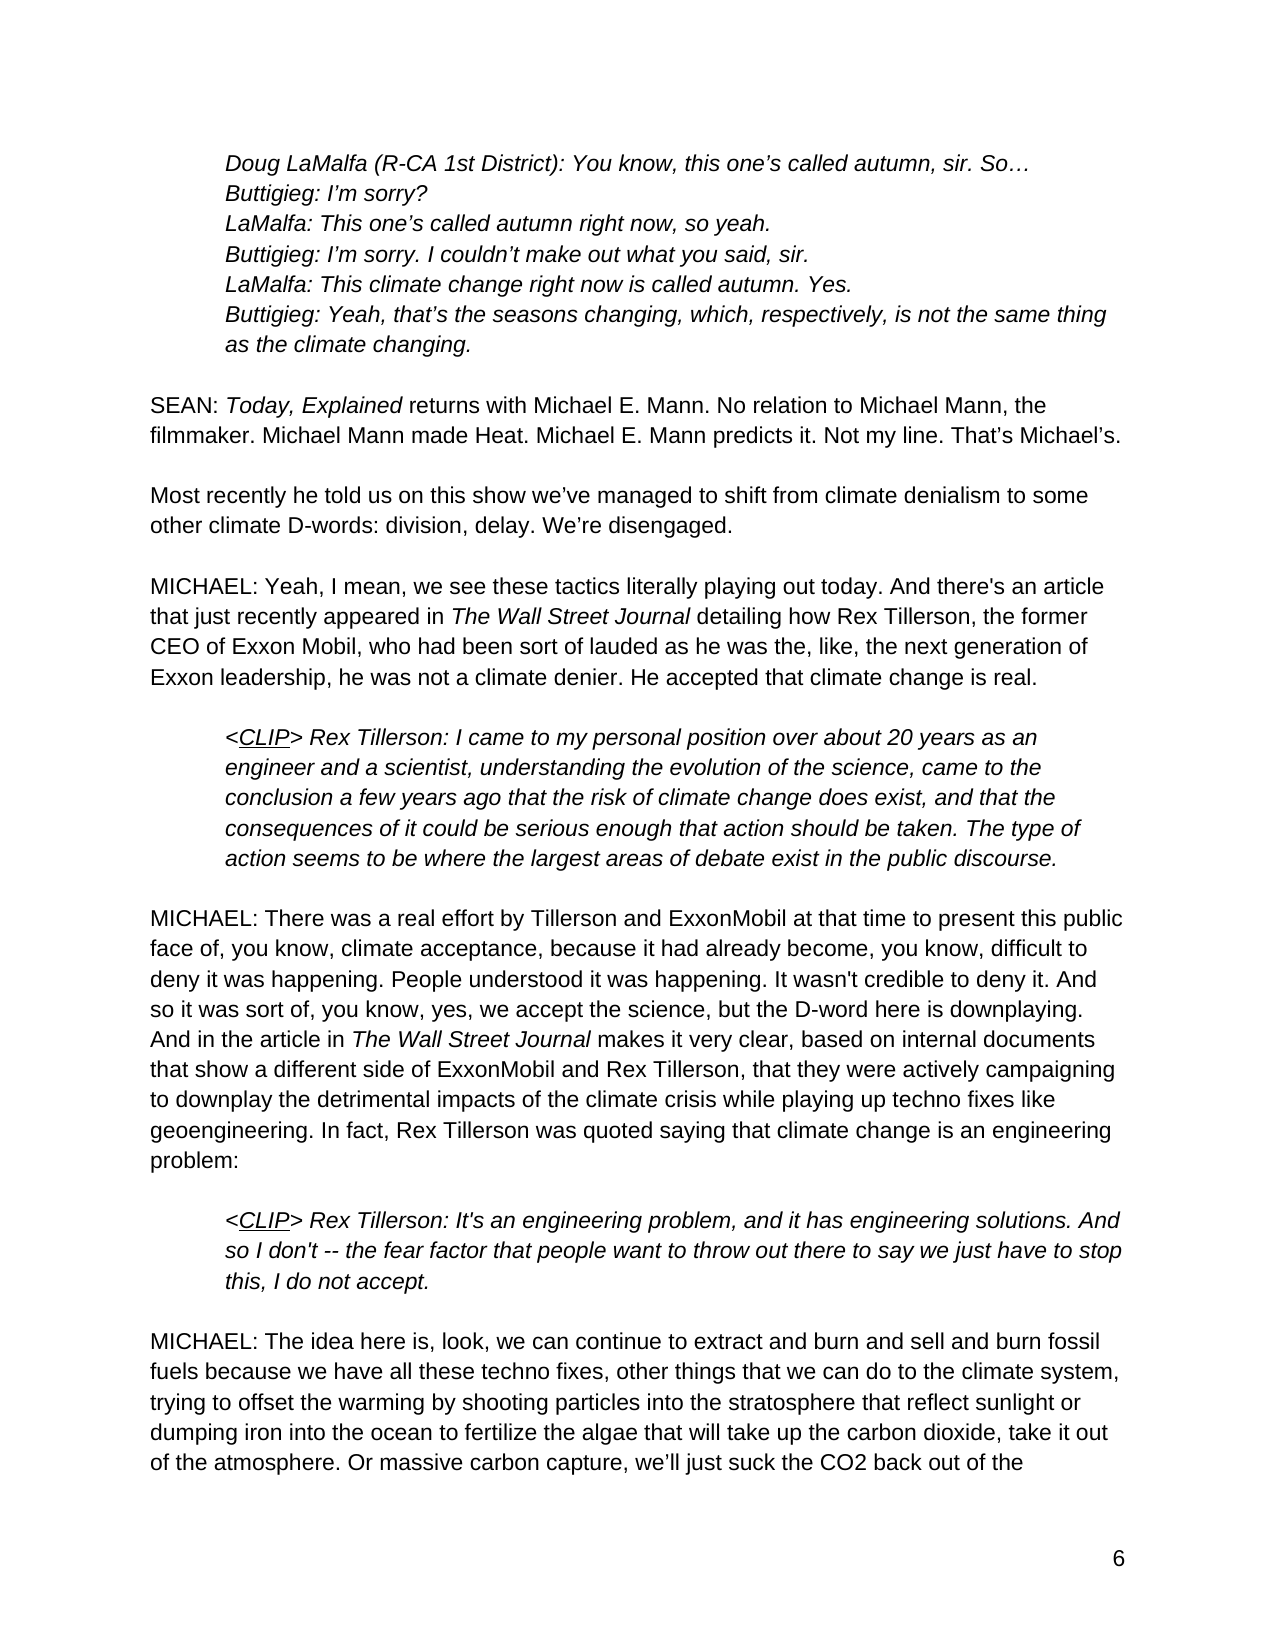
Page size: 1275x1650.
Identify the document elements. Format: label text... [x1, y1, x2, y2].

text Most recently he told us on this show we’ve managed to shift from climate denialism to some other climate D-words: division, delay. We’re disengaged. [150, 482, 1125, 539]
text Buttigieg: I’m sorry? [150, 180, 1125, 207]
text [150, 1328, 1125, 1475]
text <CLIP> Rex Tillerson: I came to my personal position over about 20 years as an engineer and a scientist, understanding the evolution of the science, came to the conclusion a few years ago that the risk of climate change does exist, and that the consequences of it could be serious enough that action should be taken. The type of action seems to be where the largest areas of debate exist in the public discourse. [225, 724, 1125, 871]
text Doug LaMalfa (R-CA 1st District): You know, this one’s called autumn, sir. So… [150, 150, 1125, 176]
text <CLIP> Rex Tillerson: It's an engineering problem, and it has engineering solutions. And so I don't -- the fear factor that people want to throw out there to say we just have to stop this, I do not accept. [225, 1207, 1125, 1294]
text LaMalfa: This climate change right now is called autumn. Yes. [150, 271, 1125, 297]
text Buttigieg: I’m sorry. I couldn’t make out what you said, sir. [150, 241, 1125, 267]
text Buttigieg: Yeah, that’s the seasons changing, which, respectively, is not the same thing as the climate changing. [225, 301, 1125, 358]
text SEAN: Today, Explained returns with Michael E. Mann. No relation to Michael Mann, the filmmaker. Michael Mann made Heat. Michael E. Mann predicts it. Not my line. That’s Michael’s. [150, 392, 1125, 448]
text MICHAEL: Yeah, I mean, we see these tactics literally playing out today. And there's an article that just recently appeared in The Wall Street Journal detailing how Rex Tillerson, the former CEO of Exxon Mobil, who had been sort of lauded as he was the, like, the next generation of Exxon leadership, he was not a climate denier. He accepted that climate change is real. [150, 573, 1125, 690]
text LaMalfa: This one’s called autumn right now, so yeah. [150, 210, 1125, 237]
text MICHAEL: There was a real effort by Tillerson and ExxonMobil at that time to present this public face of, you know, climate acceptance, because it had already become, you know, difficult to deny it was happening. People understood it was happening. It wasn't credible to deny it. And so it was sort of, you know, yes, we accept the science, but the D-word here is downplaying. And in the article in The Wall Street Journal makes it very clear, based on internal documents that show a different side of ExxonMobil and Rex Tillerson, that they were actively campaigning to downplay the detrimental impacts of the climate crisis while playing up techno fixes like geoengineering. In fact, Rex Tillerson was quoted saying that climate change is an engineering problem: [150, 905, 1125, 1173]
